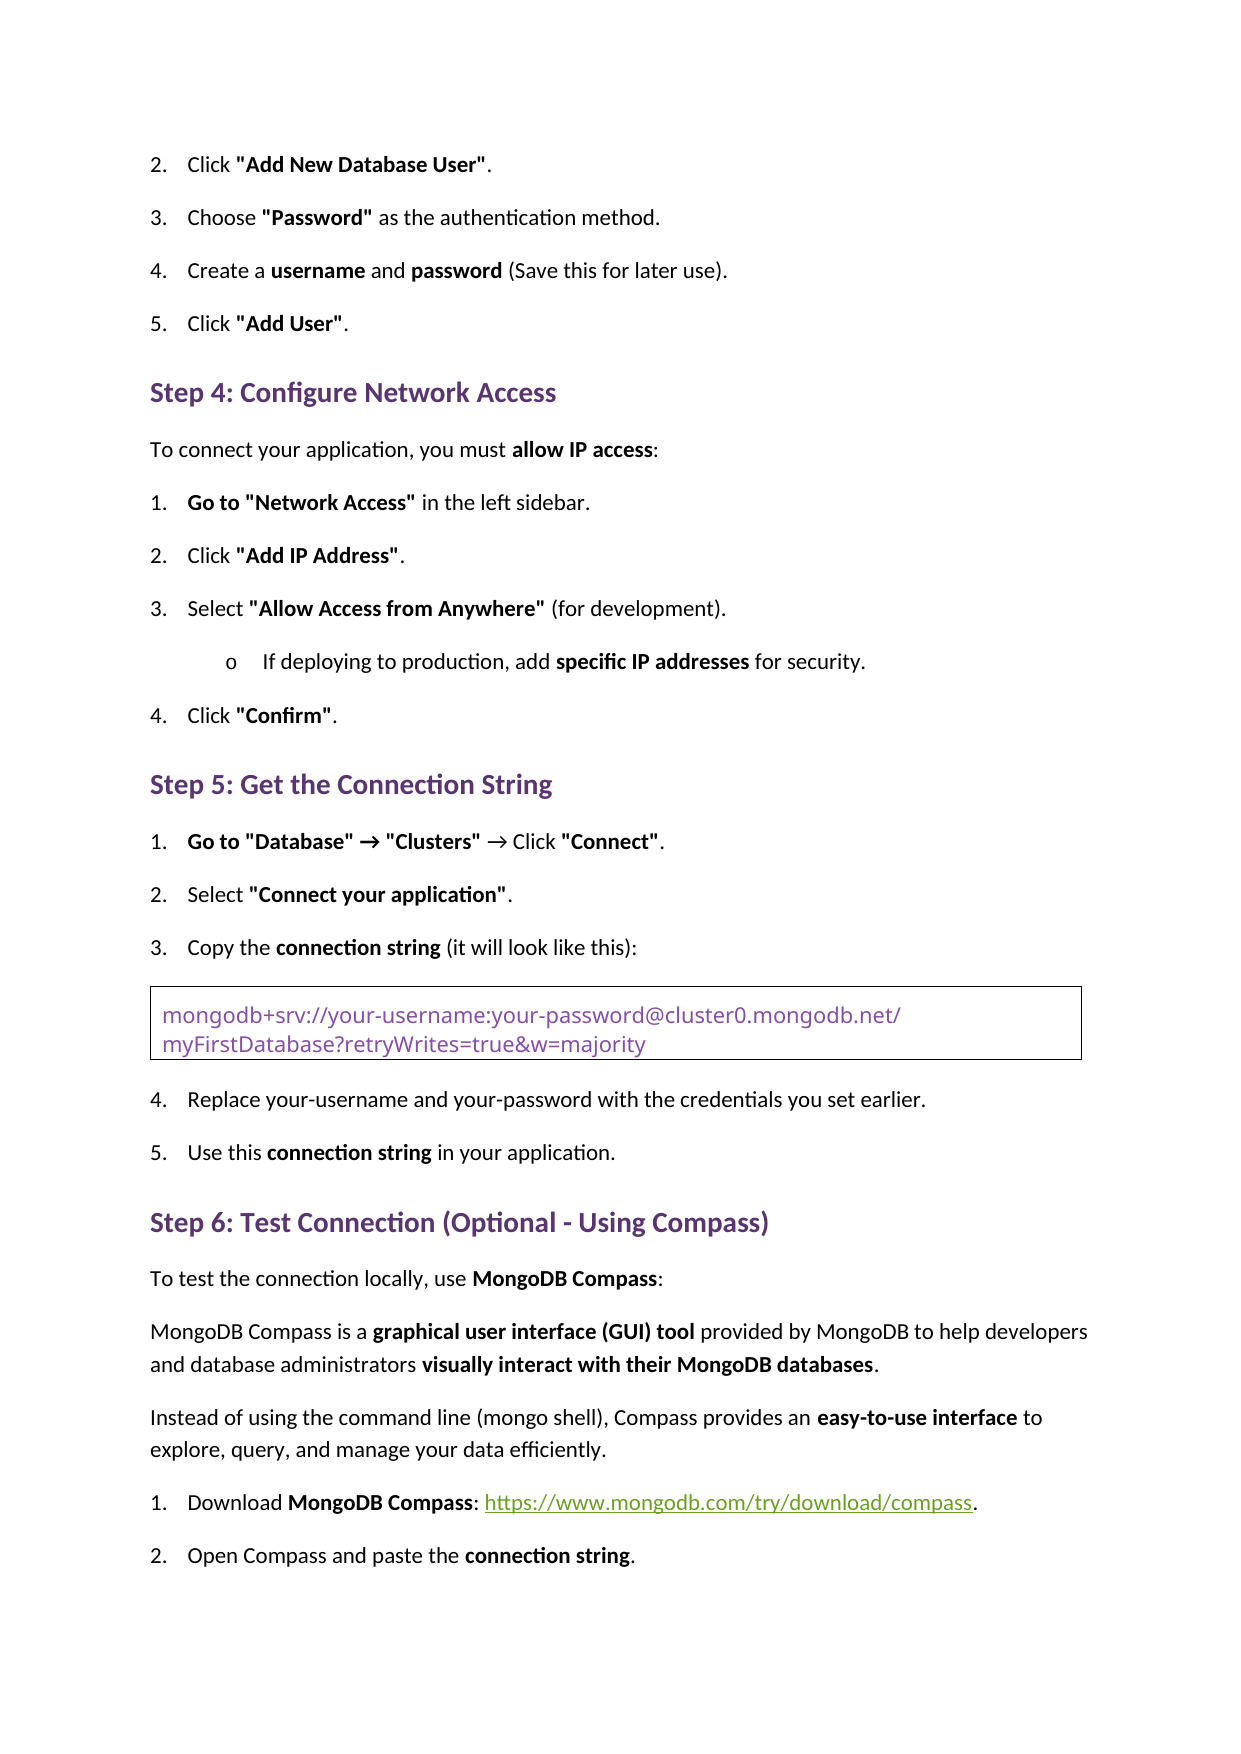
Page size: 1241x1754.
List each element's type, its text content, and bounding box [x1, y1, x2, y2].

list Click "Confirm". [150, 701, 1090, 729]
list Open Compass and paste the connection string. [150, 1541, 1090, 1569]
list Copy the connection string (it will look like this): [150, 933, 1090, 961]
text To connect your application, you must allow IP access: [150, 435, 1090, 463]
list Replace your-username and your-password with the credentials you set earlier. [150, 1085, 1090, 1113]
table_header mongodb+srv://your-username:your-password@cluster0.mongodb.net/myFirstDatabase?retryWrites=true&w=majority [151, 987, 1081, 1059]
list Go to "Network Access" in the left sidebar. [150, 488, 1090, 516]
text Instead of using the command line (mongo shell), Compass provides an easy-to-use interface to explore, query, and manage your data efficiently. [150, 1403, 1090, 1463]
list Use this connection string in your application. [150, 1138, 1090, 1166]
list Select "Connect your application". [150, 880, 1090, 908]
subtitle Step 5: Get the Connection String [150, 766, 1090, 802]
list Download MongoDB Compass: https://www.mongodb.com/try/download/compass. [150, 1488, 1090, 1516]
list Select "Allow Access from Anywhere" (for development). [150, 594, 1090, 622]
subtitle Step 4: Configure Network Access [150, 374, 1090, 410]
list Choose "Password" as the authentication method. [150, 203, 1090, 231]
text MongoDB Compass is a graphical user interface (GUI) tool provided by MongoDB to help developers and database administrators visually interact with their MongoDB databases. [150, 1317, 1090, 1378]
list Click "Add User". [150, 309, 1090, 337]
subtitle Step 6: Test Connection (Optional - Using Compass) [150, 1204, 1090, 1239]
list Create a username and password (Save this for later use). [150, 256, 1090, 284]
list Click "Add IP Address". [150, 541, 1090, 569]
list Go to "Database" → "Clusters" → Click "Connect". [150, 827, 1090, 855]
list If deploying to production, add specific IP addresses for security. [225, 647, 1090, 676]
list Click "Add New Database User". [150, 150, 1090, 178]
text To test the connection locally, use MongoDB Compass: [150, 1264, 1090, 1292]
